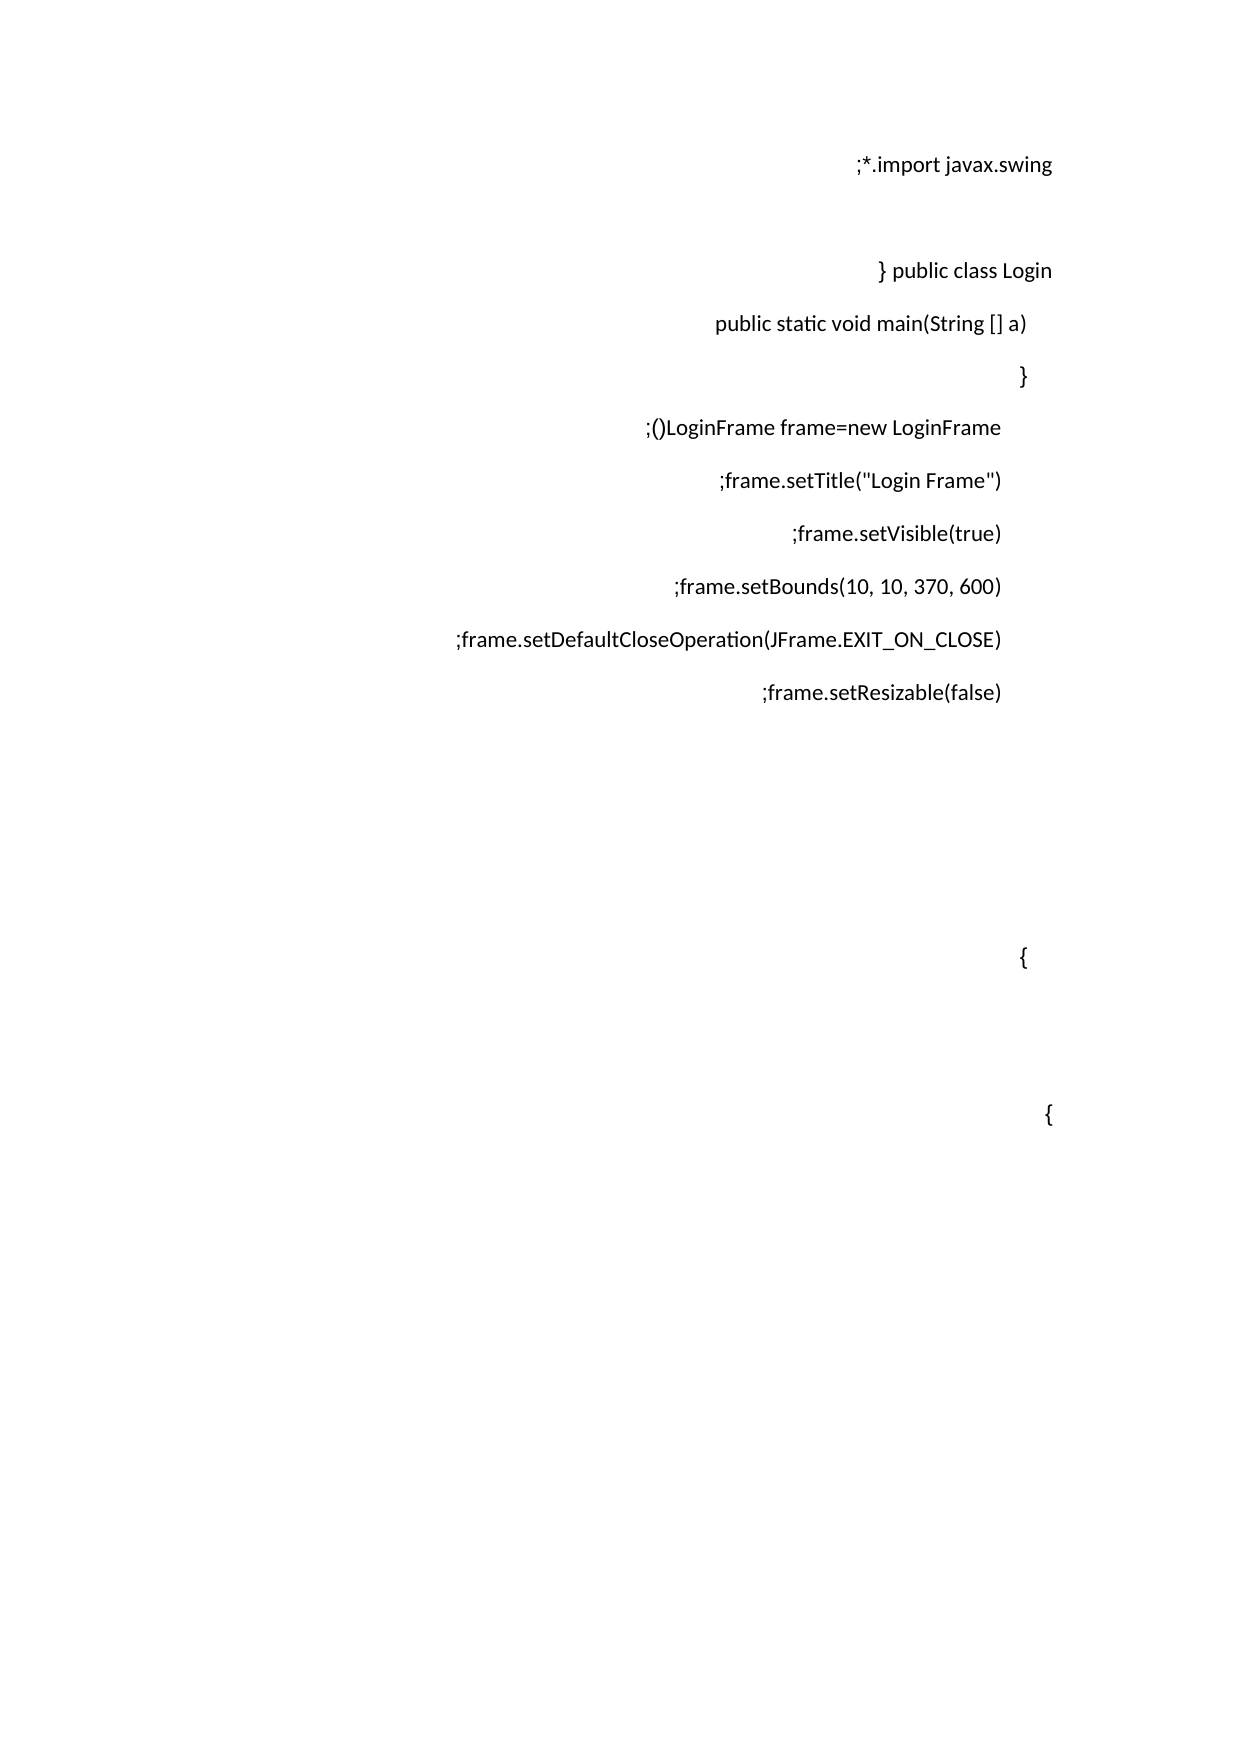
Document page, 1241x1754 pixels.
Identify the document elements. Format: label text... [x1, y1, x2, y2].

text LoginFrame frame=new LoginFrame(); [187, 413, 1053, 441]
text frame.setTitle("Login Frame"); [187, 466, 1053, 494]
text frame.setDefaultCloseOperation(JFrame.EXIT_ON_CLOSE); [187, 625, 1053, 653]
text public static void main(String [] a) [187, 309, 1053, 337]
text frame.setBounds(10, 10, 370, 600); [187, 572, 1053, 600]
text } [187, 943, 1053, 970]
text import javax.swing.*; [187, 150, 1053, 178]
text frame.setResizable(false); [187, 678, 1053, 706]
text frame.setVisible(true); [187, 519, 1053, 547]
text public class Login { [187, 256, 1053, 284]
text } [187, 1100, 1053, 1127]
text { [187, 362, 1053, 388]
